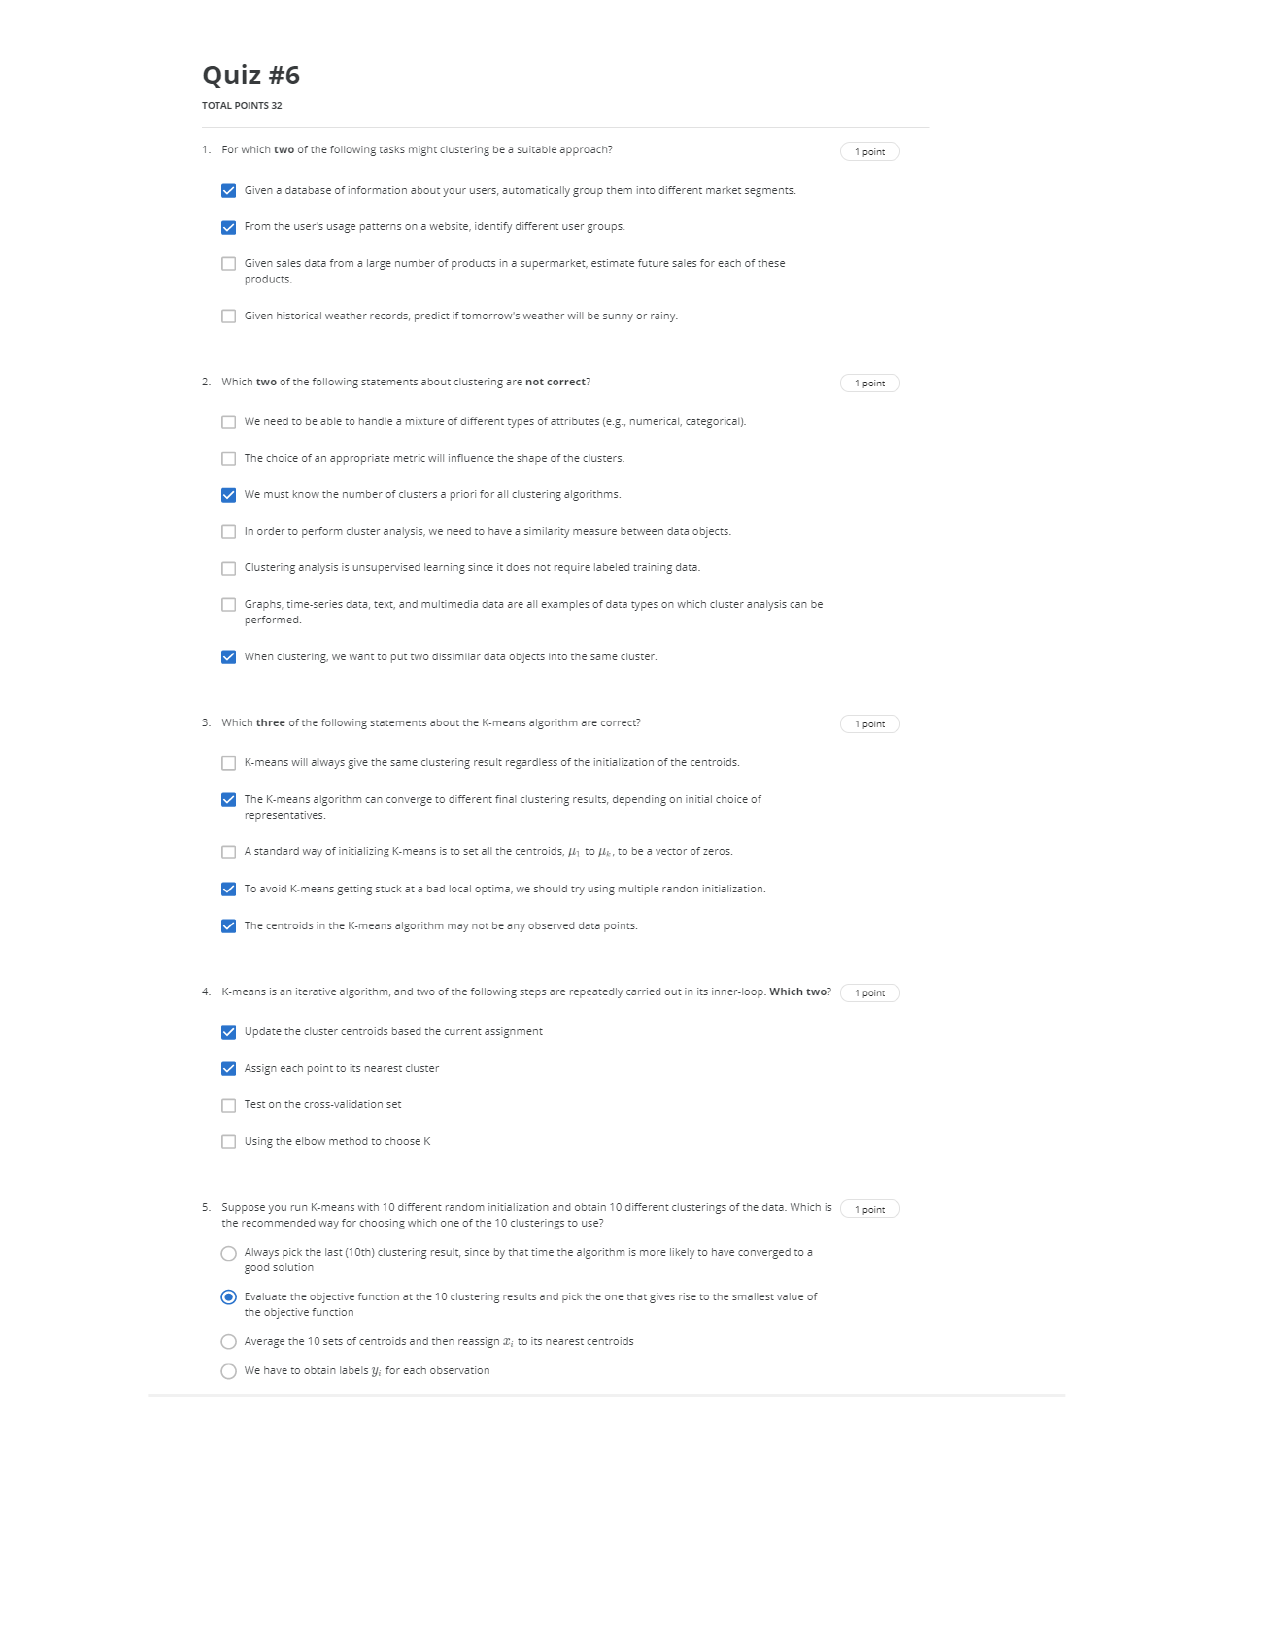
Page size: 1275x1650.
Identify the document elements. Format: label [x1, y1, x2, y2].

picture [148, 47, 1066, 1397]
